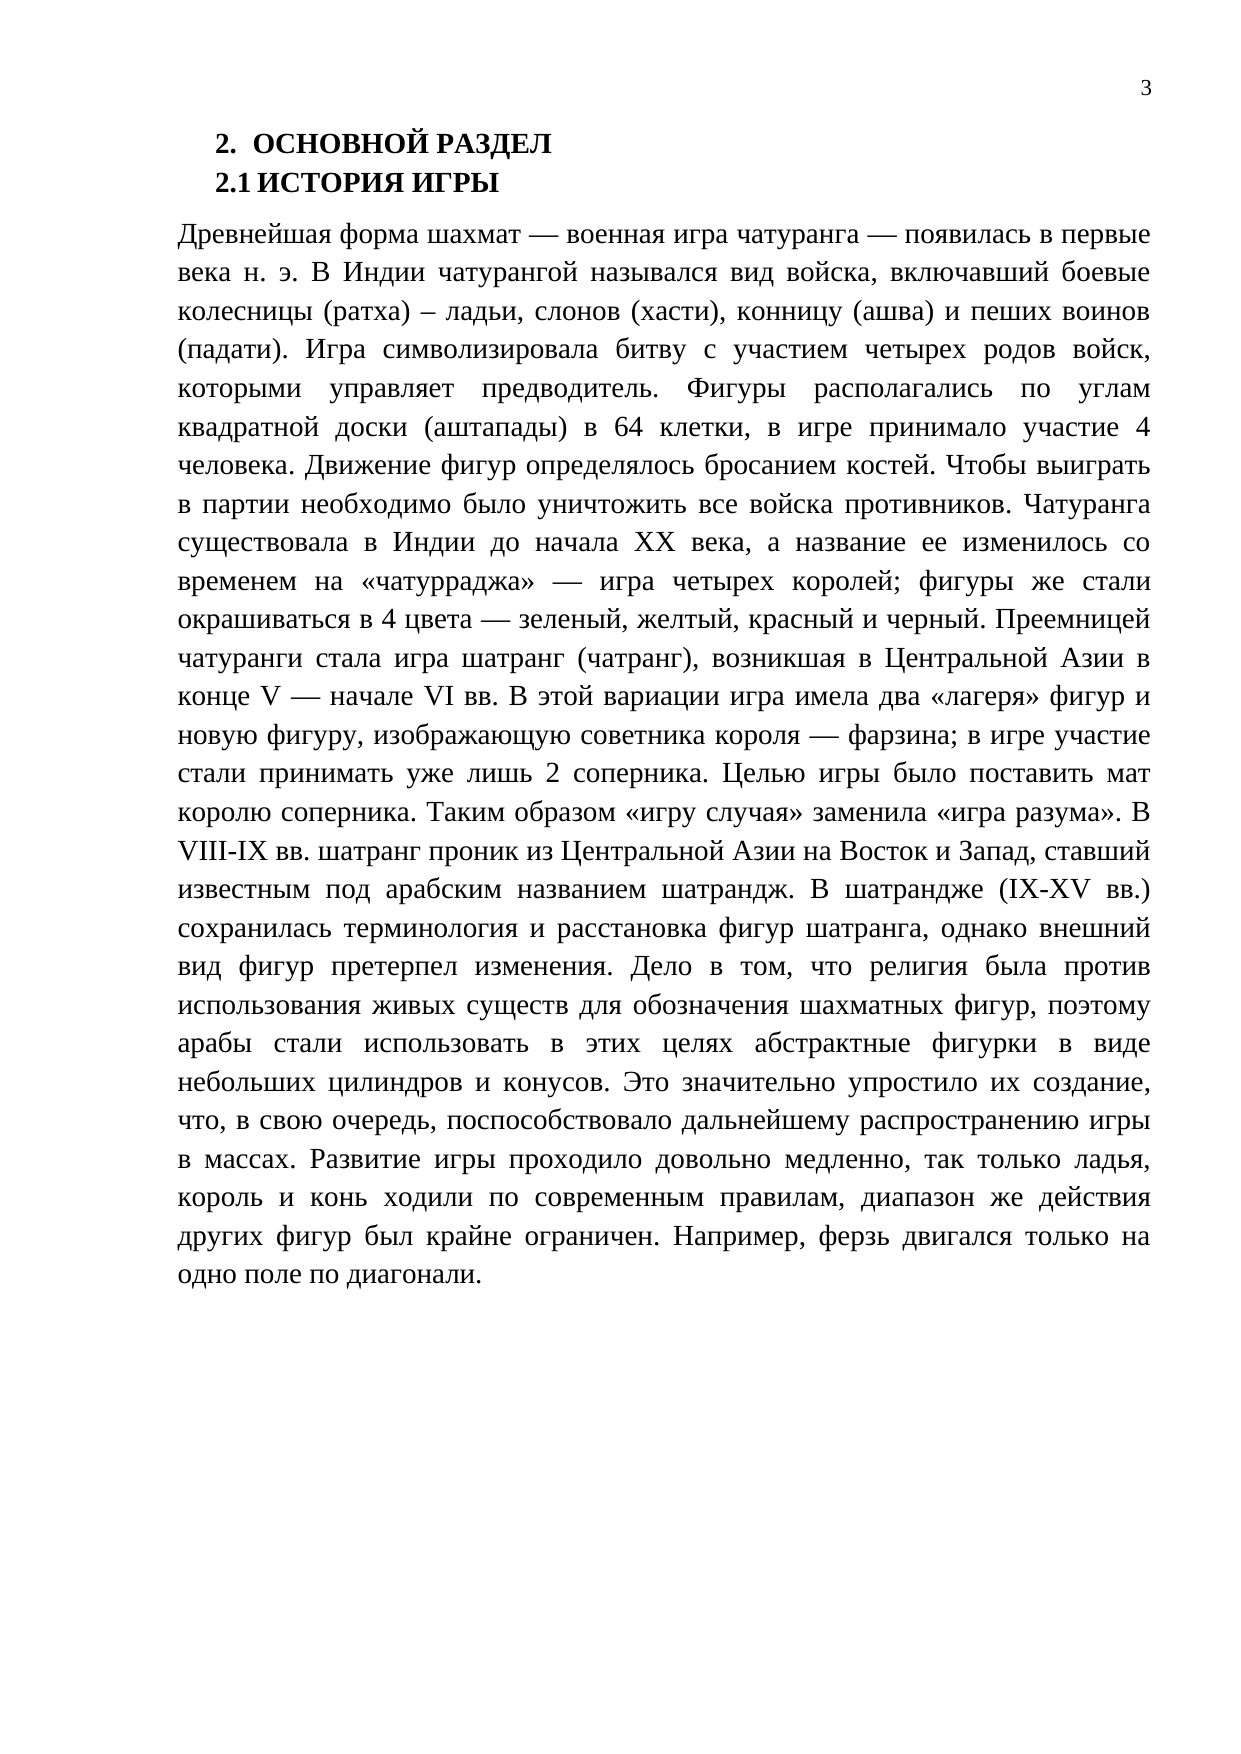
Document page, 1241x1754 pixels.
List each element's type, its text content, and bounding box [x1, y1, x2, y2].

list ИСТОРИЯ ИГРЫ [215, 165, 1152, 198]
list ОСНОВНОЙ РАЗДЕЛ [215, 126, 1152, 160]
text Древнейшая форма шахмат — военная игра чатуранга — появилась в первые века н. э. В Индии чатурангой назывался вид войска, включавший боевые колесницы (ратха) – ладьи, слонов (хасти), конницу (ашва) и пеших воинов (падати). Игра символизировала битву с участием четырех родов войск, которыми управляет предводитель. Фигуры располагались по углам квадратной доски (аштапады) в 64 клетки, в игре принимало участие 4 человека. Движение фигур определялось бросанием костей. Чтобы выиграть в партии необходимо было уничтожить все войска противников. Чатуранга существовала в Индии до начала XX века, а название ее изменилось со временем на «чатурраджа» — игра четырех королей; фигуры же стали окрашиваться в 4 цвета — зеленый, желтый, красный и черный. Преемницей чатуранги стала игра шатранг (чатранг), возникшая в Центральной Азии в конце V — начале VI вв. В этой вариации игра имела два «лагеря» фигур и новую фигуру, изображающую советника короля — фарзина; в игре участие стали принимать уже лишь 2 соперника. Целью игры было поставить мат королю соперника. Таким образом «игру случая» заменила «игра разума». В VIII-IX вв. шатранг проник из Центральной Азии на Восток и Запад, ставший известным под арабским названием шатрандж. В шатрандже (IX-XV вв.) сохранилась терминология и расстановка фигур шатранга, однако внешний вид фигур претерпел изменения. Дело в том, что религия была против использования живых существ для обозначения шахматных фигур, поэтому арабы стали использовать в этих целях абстрактные фигурки в виде небольших цилиндров и конусов. Это значительно упростило их создание, что, в свою очередь, поспособствовало дальнейшему распространению игры в массах. Развитие игры проходило довольно медленно, так только ладья, король и конь ходили по современным правилам, диапазон же действия других фигур был крайне ограничен. Например, ферзь двигался только на одно поле по диагонали. [177, 216, 1152, 1290]
